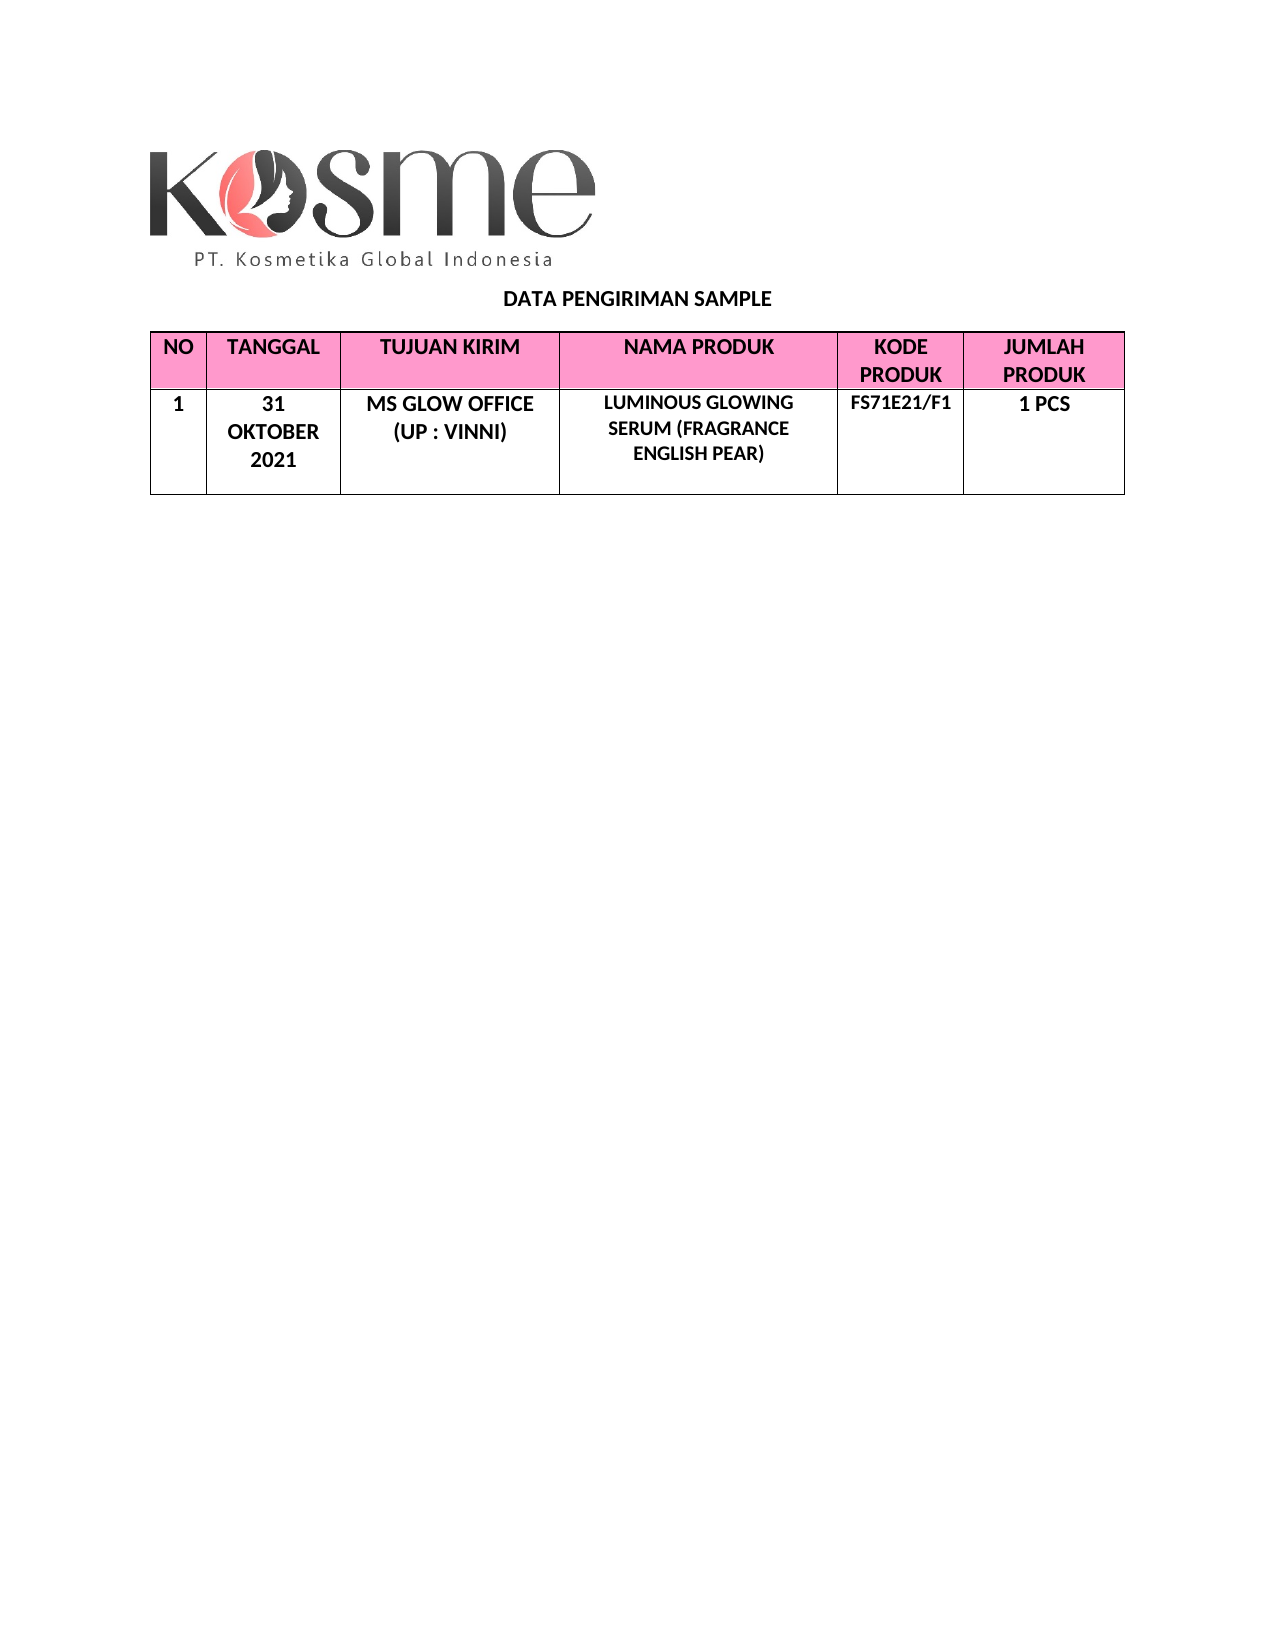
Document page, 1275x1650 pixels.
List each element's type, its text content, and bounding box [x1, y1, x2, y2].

table_header TUJUAN KIRIM [341, 333, 559, 388]
table_header JUMLAH PRODUK [964, 333, 1124, 388]
table_cell 1 PCS [964, 390, 1124, 494]
table_header TANGGAL [207, 333, 340, 388]
table_header NO [151, 333, 206, 388]
table_cell FS71E21/F1 [838, 390, 963, 494]
table_cell LUMINOUS GLOWING SERUM (FRAGRANCE ENGLISH PEAR) [560, 390, 837, 494]
text DATA PENGIRIMAN SAMPLE [150, 284, 1125, 312]
table_cell 31 OKTOBER 2021 [207, 390, 340, 494]
picture [150, 150, 596, 266]
table_cell 1 [151, 390, 206, 494]
table_cell MS GLOW OFFICE (UP : VINNI) [341, 390, 559, 494]
table_header KODE PRODUK [838, 333, 963, 388]
table_header NAMA PRODUK [560, 333, 837, 388]
